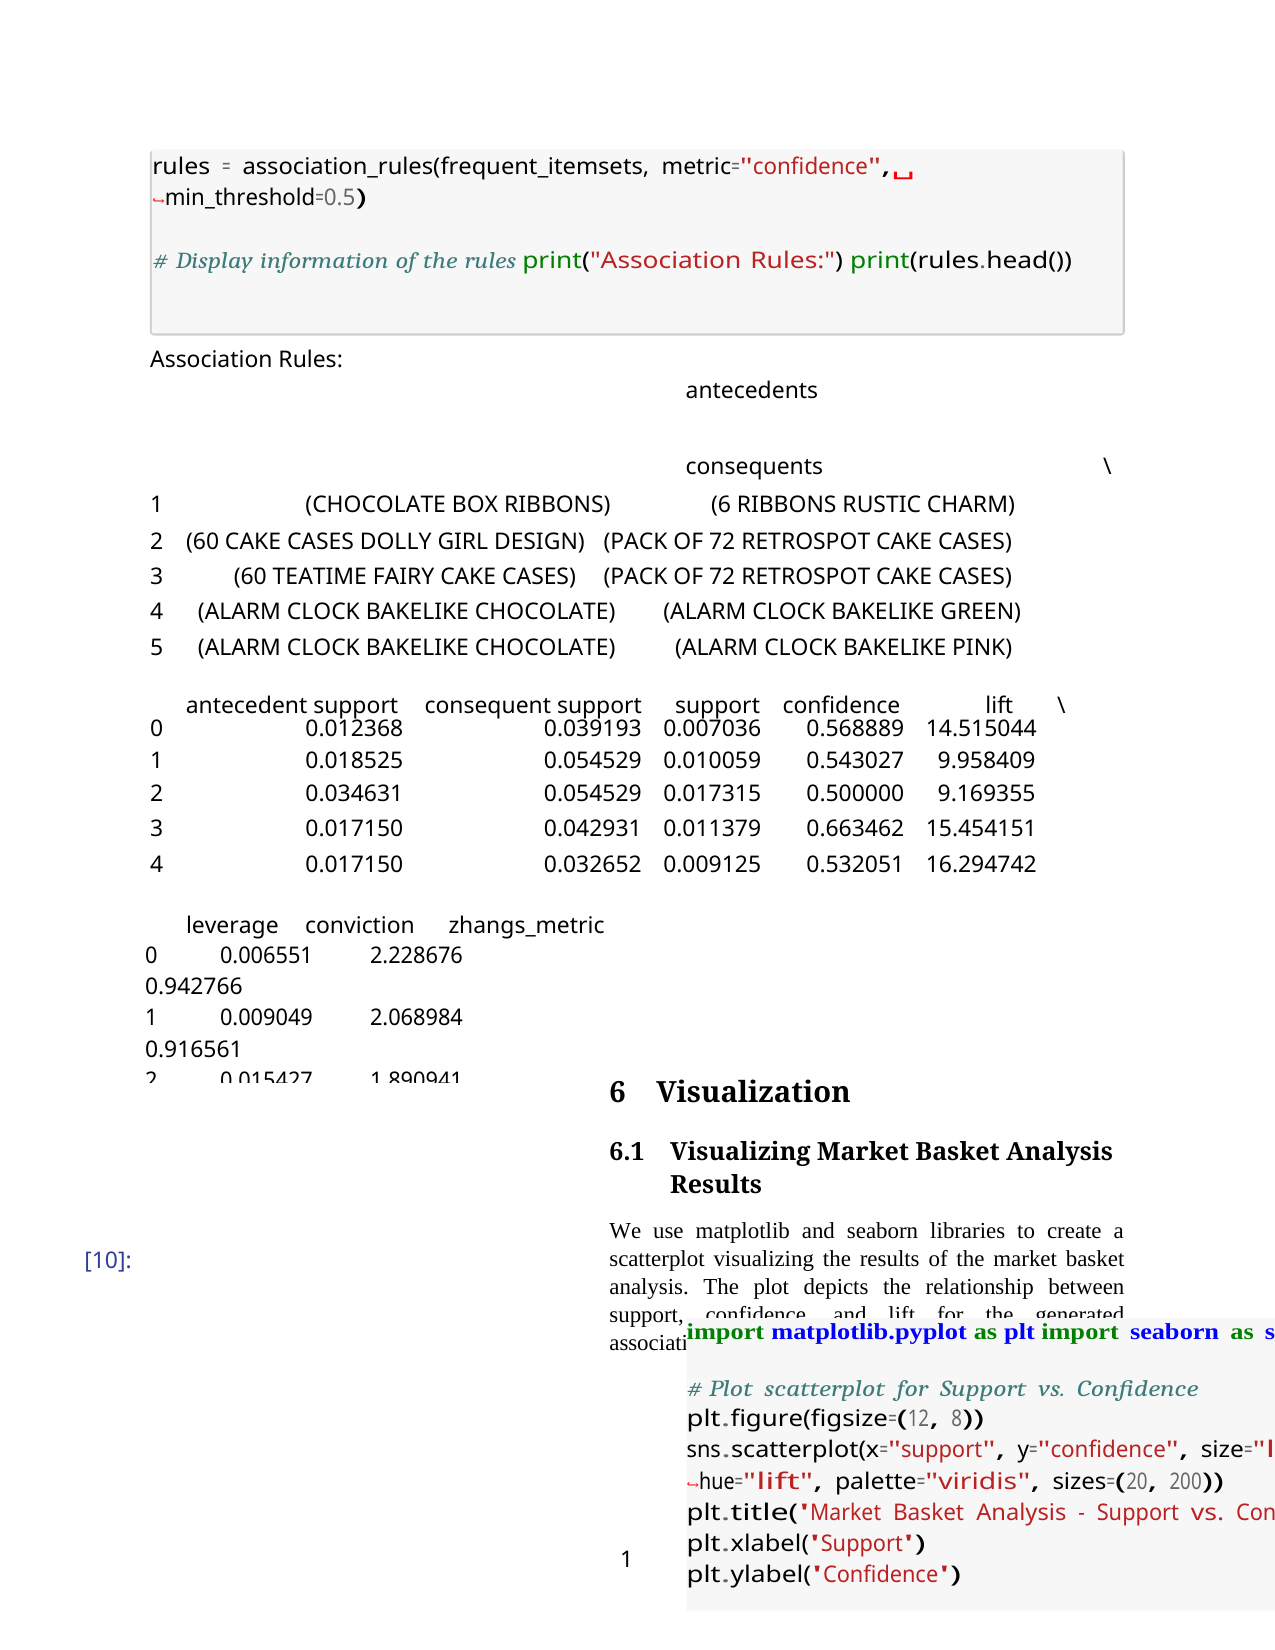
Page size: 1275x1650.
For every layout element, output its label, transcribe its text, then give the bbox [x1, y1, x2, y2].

list (ALARM CLOCK BAKELIKE CHOCOLATE) (ALARM CLOCK BAKELIKE PINK) [150, 631, 1137, 662]
text leverage conviction zhangs_metric [186, 908, 1137, 940]
list (ALARM CLOCK BAKELIKE CHOCOLATE) (ALARM CLOCK BAKELIKE GREEN) [150, 595, 1137, 626]
text Association Rules: [150, 343, 602, 374]
list (60 TEATIME FAIRY CAKE CASES) (PACK OF 72 RETROSPOT CAKE CASES) [150, 560, 1137, 591]
subtitle Visualization [609, 1071, 1137, 1111]
text 2 0.034631 0.054529 0.017315 0.500000 9.169355 [150, 777, 1137, 808]
text 3 0.017150 0.042931 0.011379 0.663462 15.454151 [150, 812, 1137, 843]
text 4 0.017150 0.032652 0.009125 0.532051 16.294742 [150, 848, 1137, 879]
text [10]: [84, 1244, 603, 1275]
text antecedents consequents \ [685, 374, 1137, 481]
subtitle Visualizing Market Basket Analysis Results [609, 1133, 1137, 1201]
text We use matplotlib and seaborn libraries to create a scatterplot visualizing the results of the market basket analysis. The plot depicts the relationship between support, confidence, and lift for the generated association rules. [609, 1217, 1125, 1355]
list (60 CAKE CASES DOLLY GIRL DESIGN) (PACK OF 72 RETROSPOT CAKE CASES) [150, 524, 1137, 556]
text antecedent support consequent support support confidence lift \ 0 0.012368 0.039193 0.007036 0.568889 14.515044 [150, 693, 1069, 743]
list (CHOCOLATE BOX RIBBONS) (6 RIBBONS RUSTIC CHARM) [150, 488, 1137, 519]
text 1 0.018525 0.054529 0.010059 0.543027 9.958409 [150, 743, 1137, 775]
